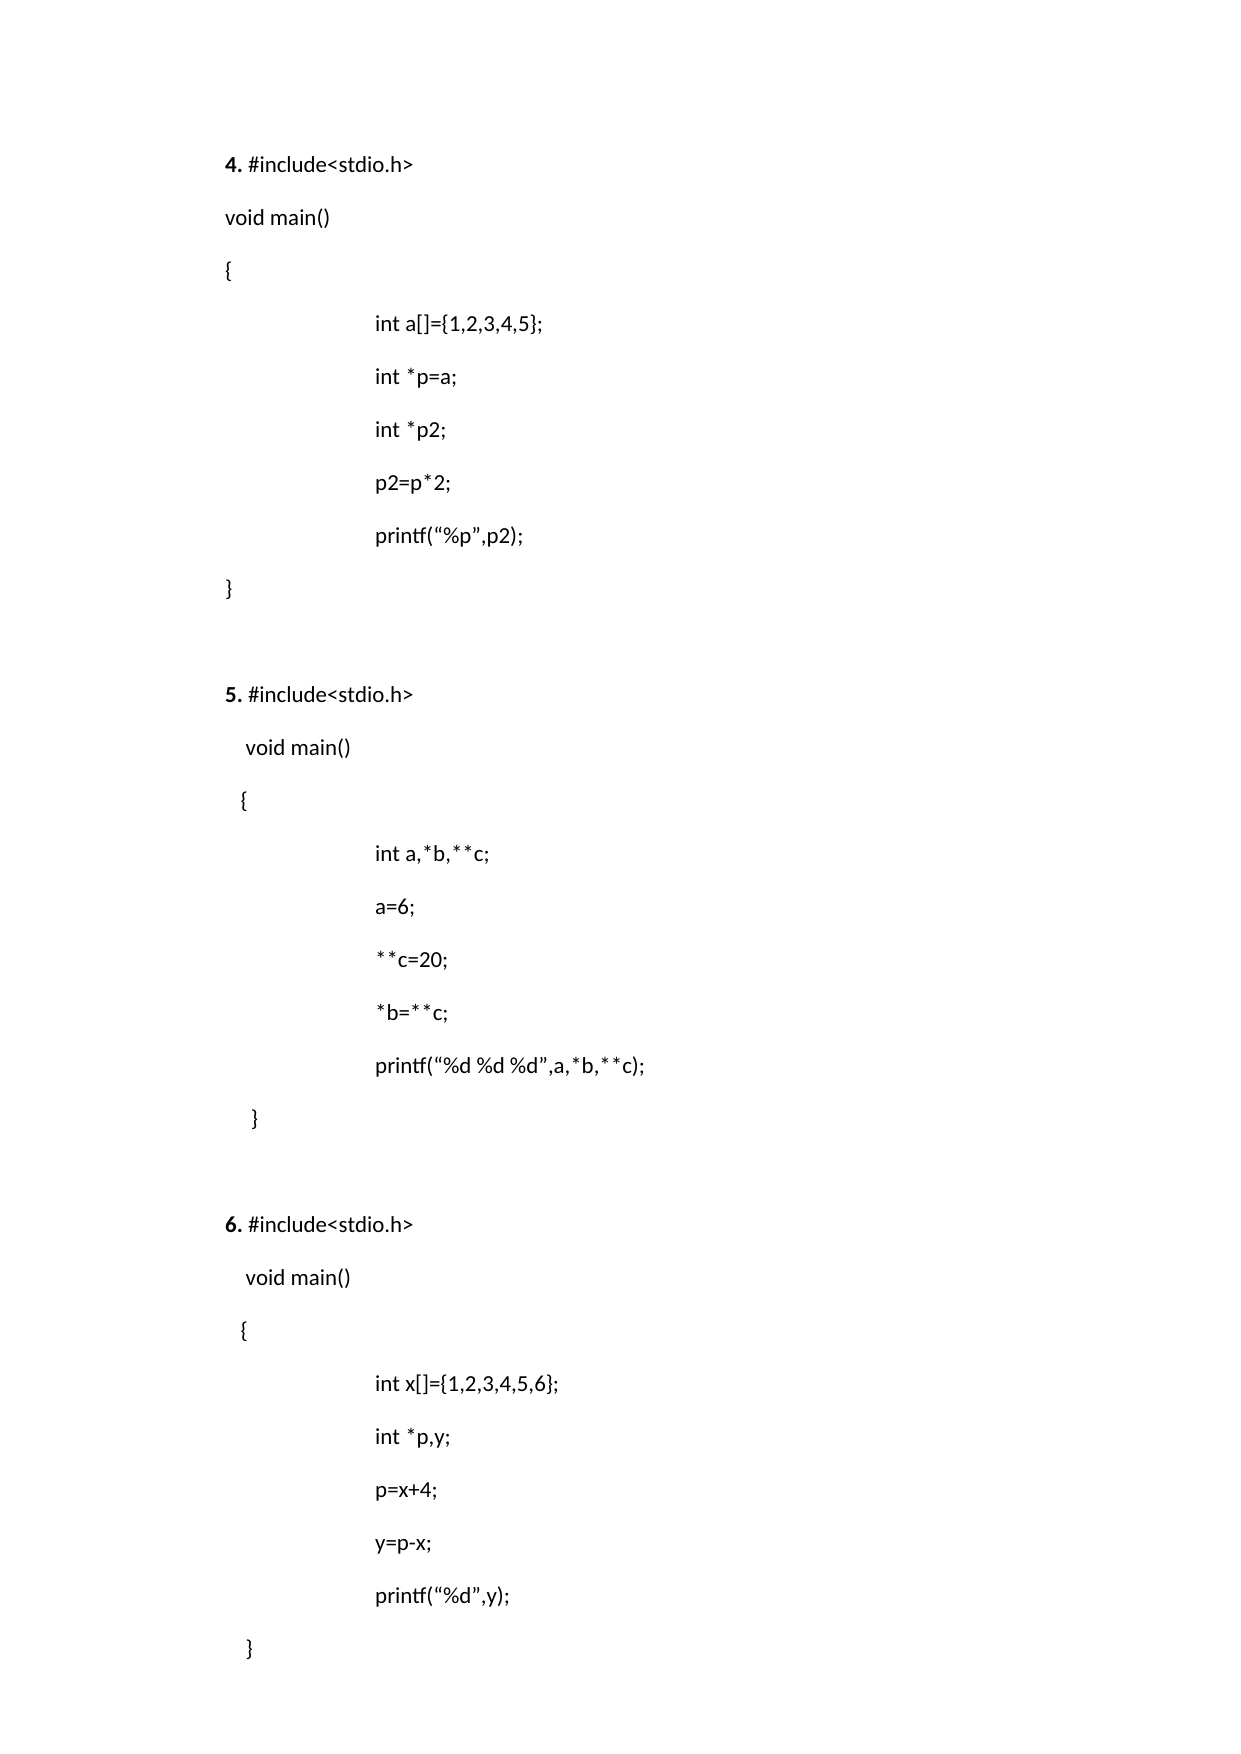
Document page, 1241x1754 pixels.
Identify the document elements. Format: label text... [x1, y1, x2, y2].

text } [225, 1104, 1090, 1132]
text { [225, 1316, 1090, 1344]
text y=p-x; [300, 1528, 1090, 1557]
text 4. #include<stdio.h> [225, 150, 1090, 178]
text int a,*b,**c; [300, 839, 1090, 867]
text 6. #include<stdio.h> [225, 1210, 1090, 1238]
text void main() [225, 1263, 1090, 1291]
text **c=20; [300, 945, 1090, 973]
text void main() [225, 203, 1090, 231]
text int *p=a; [300, 362, 1090, 390]
text printf(“%d %d %d”,a,*b,**c); [300, 1051, 1090, 1079]
text int x[]={1,2,3,4,5,6}; [300, 1369, 1090, 1397]
text int *p2; [300, 415, 1090, 443]
text { [225, 256, 1090, 284]
text a=6; [300, 892, 1090, 920]
text int a[]={1,2,3,4,5}; [300, 309, 1090, 337]
text *b=**c; [300, 998, 1090, 1026]
text p2=p*2; [300, 468, 1090, 496]
text int *p,y; [300, 1422, 1090, 1451]
text p=x+4; [300, 1476, 1090, 1503]
text } [225, 574, 1090, 602]
text { [225, 786, 1090, 814]
text } [225, 1634, 1090, 1663]
text void main() [225, 733, 1090, 761]
text printf(“%p”,p2); [300, 521, 1090, 549]
text 5. #include<stdio.h> [225, 680, 1090, 708]
text printf(“%d”,y); [300, 1582, 1090, 1609]
